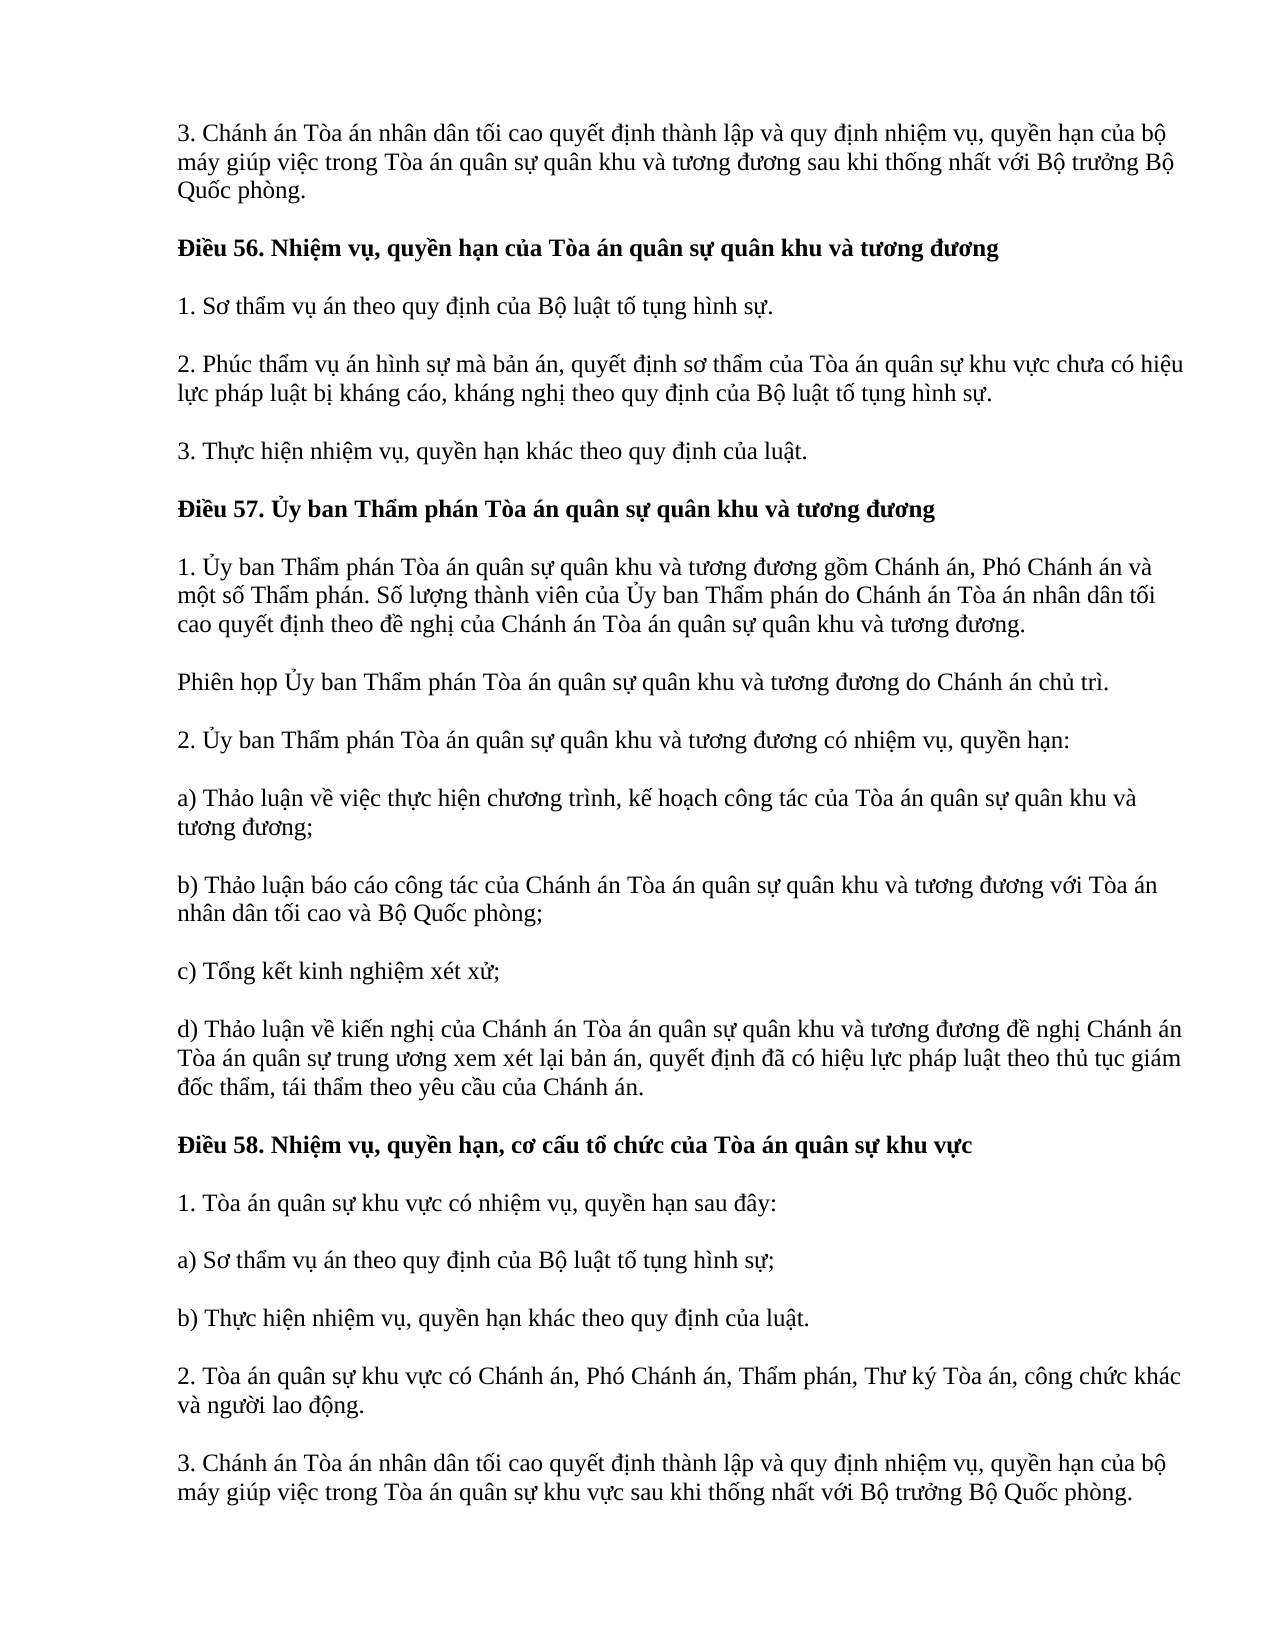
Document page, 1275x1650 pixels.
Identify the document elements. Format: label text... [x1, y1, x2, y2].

text Điều 58. Nhiệm vụ, quyền hạn, cơ cấu tổ chức của Tòa án quân sự khu vực [177, 1130, 1186, 1158]
text 1. Ủy ban Thẩm phán Tòa án quân sự quân khu và tương đương gồm Chánh án, Phó Chánh án và một số Thẩm phán. Số lượng thành viên của Ủy ban Thẩm phán do Chánh án Tòa án nhân dân tối cao quyết định theo đề nghị của Chánh án Tòa án quân sự quân khu và tương đương. [177, 552, 1186, 638]
text 2. Phúc thẩm vụ án hình sự mà bản án, quyết định sơ thẩm của Tòa án quân sự khu vực chưa có hiệu lực pháp luật bị kháng cáo, kháng nghị theo quy định của Bộ luật tố tụng hình sự. [177, 349, 1186, 407]
text a) Sơ thẩm vụ án theo quy định của Bộ luật tố tụng hình sự; [177, 1246, 1186, 1274]
text 3. Chánh án Tòa án nhân dân tối cao quyết định thành lập và quy định nhiệm vụ, quyền hạn của bộ máy giúp việc trong Tòa án quân sự khu vực sau khi thống nhất với Bộ trưởng Bộ Quốc phòng. [177, 1448, 1186, 1506]
text Điều 57. Ủy ban Thẩm phán Tòa án quân sự quân khu và tương đương [348, 494, 1186, 523]
text b) Thực hiện nhiệm vụ, quyền hạn khác theo quy định của luật. [177, 1303, 1186, 1332]
text c) Tổng kết kinh nghiệm xét xử; [177, 956, 1186, 985]
text 2. Tòa án quân sự khu vực có Chánh án, Phó Chánh án, Thẩm phán, Thư ký Tòa án, công chức khác và người lao động. [177, 1361, 1186, 1419]
text 2. Ủy ban Thẩm phán Tòa án quân sự quân khu và tương đương có nhiệm vụ, quyền hạn: [275, 725, 1186, 754]
text 1. Tòa án quân sự khu vực có nhiệm vụ, quyền hạn sau đây: [177, 1188, 1186, 1216]
text 1. Sơ thẩm vụ án theo quy định của Bộ luật tố tụng hình sự. [177, 291, 1186, 320]
text b) Thảo luận báo cáo công tác của Chánh án Tòa án quân sự quân khu và tương đương với Tòa án nhân dân tối cao và Bộ Quốc phòng; [177, 870, 1186, 927]
text d) Thảo luận về kiến nghị của Chánh án Tòa án quân sự quân khu và tương đương đề nghị Chánh án Tòa án quân sự trung ương xem xét lại bản án, quyết định đã có hiệu lực pháp luật theo thủ tục giám đốc thẩm, tái thẩm theo yêu cầu của Chánh án. [177, 1014, 1186, 1101]
text 3. Chánh án Tòa án nhân dân tối cao quyết định thành lập và quy định nhiệm vụ, quyền hạn của bộ máy giúp việc trong Tòa án quân sự quân khu và tương đương sau khi thống nhất với Bộ trưởng Bộ Quốc phòng. [177, 118, 1186, 204]
text Điều 56. Nhiệm vụ, quyền hạn của Tòa án quân sự quân khu và tương đương [177, 233, 1186, 262]
text a) Thảo luận về việc thực hiện chương trình, kế hoạch công tác của Tòa án quân sự quân khu và tương đương; [177, 783, 1186, 841]
text Phiên họp Ủy ban Thẩm phán Tòa án quân sự quân khu và tương đương do Chánh án chủ trì. [357, 667, 1186, 696]
text 3. Thực hiện nhiệm vụ, quyền hạn khác theo quy định của luật. [177, 436, 1186, 465]
